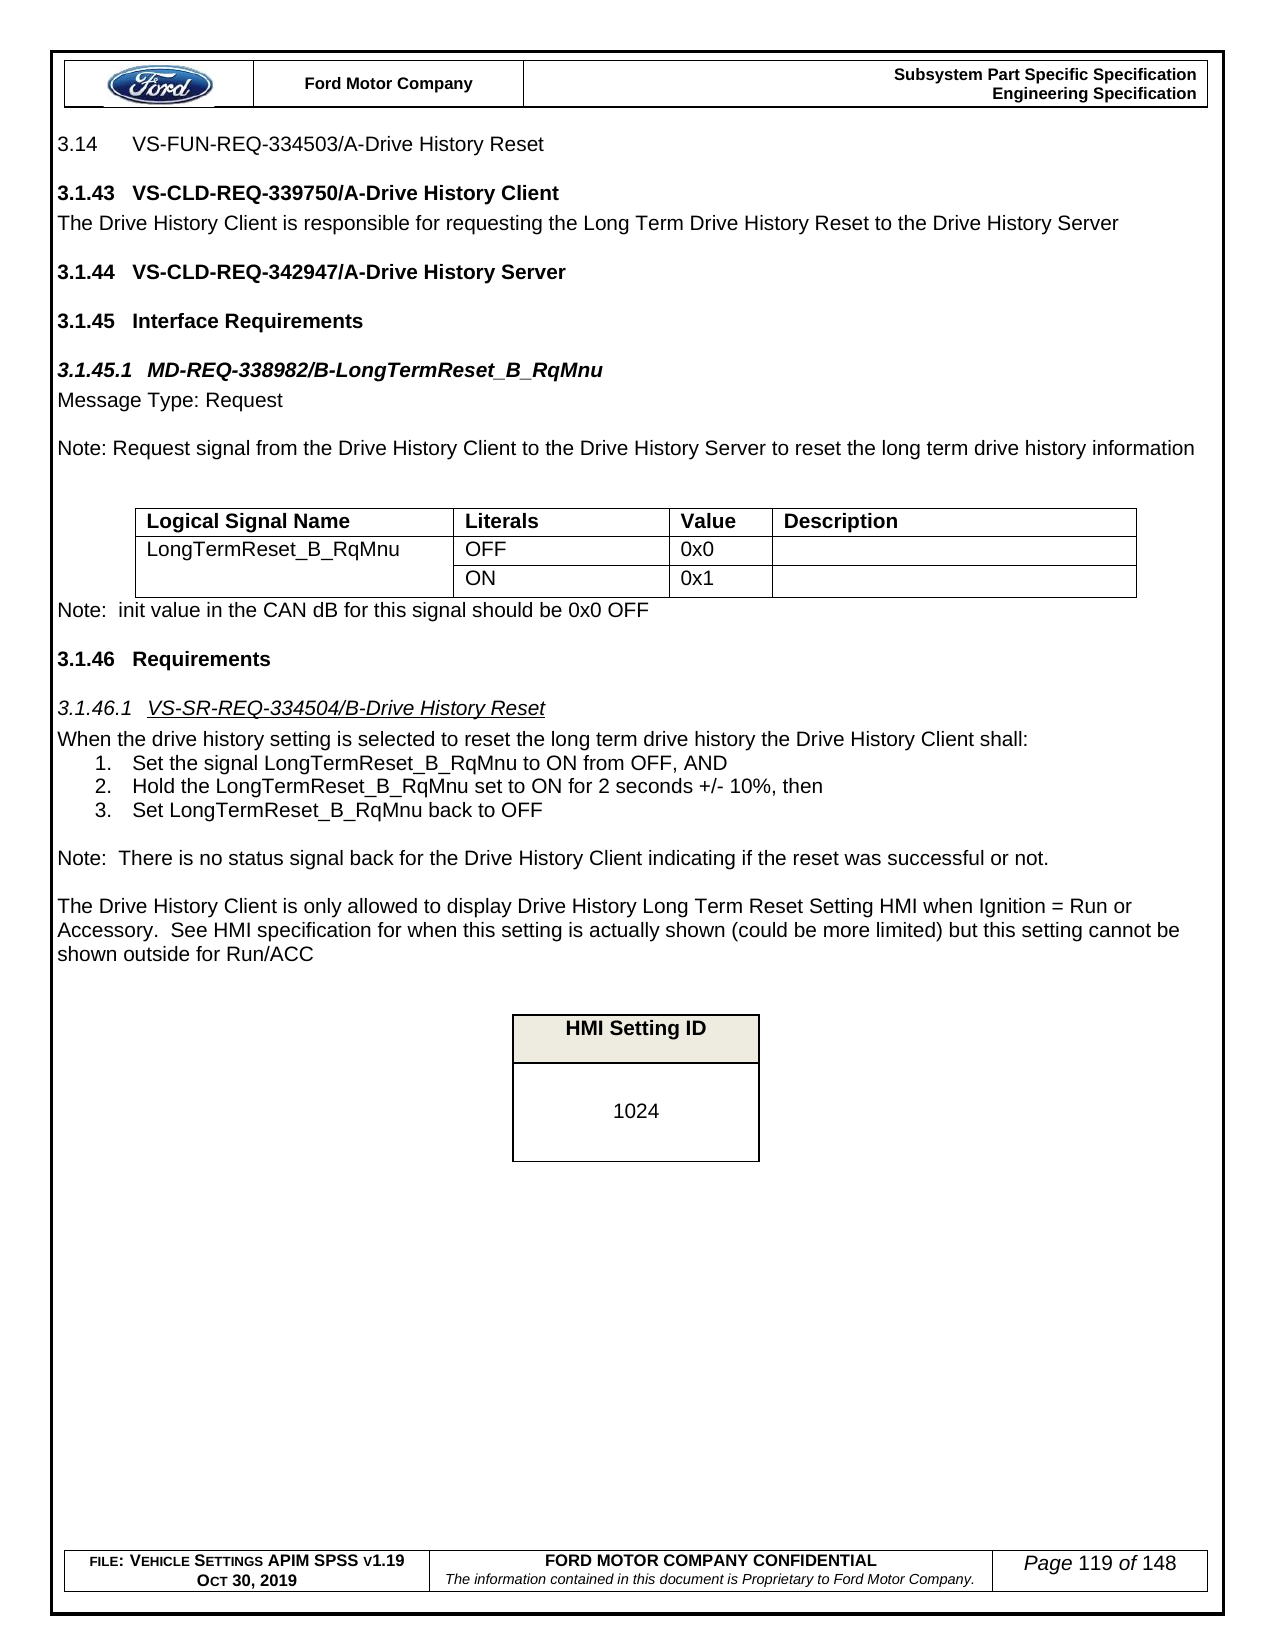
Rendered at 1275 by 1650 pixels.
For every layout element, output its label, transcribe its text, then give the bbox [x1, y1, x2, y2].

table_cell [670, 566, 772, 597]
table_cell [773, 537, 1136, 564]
text Note: init value in the CAN dB for this signal should be 0x0 OFF [57, 598, 1215, 622]
text Message Type: Request [57, 388, 1215, 412]
subtitle VS-CLD-REQ-339750/A-Drive History Client [57, 180, 1215, 204]
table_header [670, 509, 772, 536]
subtitle Requirements [57, 647, 1215, 671]
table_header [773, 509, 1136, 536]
picture [103, 61, 215, 107]
text 3.14 VS-FUN-REQ-334503/A-Drive History Reset [57, 131, 1215, 155]
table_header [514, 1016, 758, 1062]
list Set the signal LongTermReset_B_RqMnu to ON from OFF, AND [94, 750, 1215, 774]
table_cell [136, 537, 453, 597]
text Note: Request signal from the Drive History Client to the Drive History Server to reset the long term drive history information [57, 436, 1215, 459]
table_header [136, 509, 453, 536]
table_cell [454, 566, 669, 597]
text Note: There is no status signal back for the Drive History Client indicating if the reset was successful or not. [57, 846, 1215, 870]
list Hold the LongTermReset_B_RqMnu set to ON for 2 seconds +/- 10%, then [94, 774, 1215, 798]
subtitle MD-REQ-338982/B-LongTermReset_B_RqMnu [57, 357, 1215, 381]
text The Drive History Client is responsible for requesting the Long Term Drive History Reset to the Drive History Server [57, 211, 1215, 234]
subtitle VS-SR-REQ-334504/B-Drive History Reset [57, 696, 1215, 720]
subtitle Interface Requirements [57, 308, 1215, 332]
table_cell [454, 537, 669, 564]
list Set LongTermReset_B_RqMnu back to OFF [94, 798, 1215, 822]
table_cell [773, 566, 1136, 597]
subtitle VS-CLD-REQ-342947/A-Drive History Server [57, 259, 1215, 283]
text The Drive History Client is only allowed to display Drive History Long Term Reset Setting HMI when Ignition = Run or Accessory. See HMI specification for when this setting is actually shown (could be more limited) but this setting cannot be shown outside for Run/ACC [57, 894, 1215, 966]
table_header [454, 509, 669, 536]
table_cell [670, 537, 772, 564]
text When the drive history setting is selected to reset the long term drive history the Drive History Client shall: [57, 726, 1215, 750]
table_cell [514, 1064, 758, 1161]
